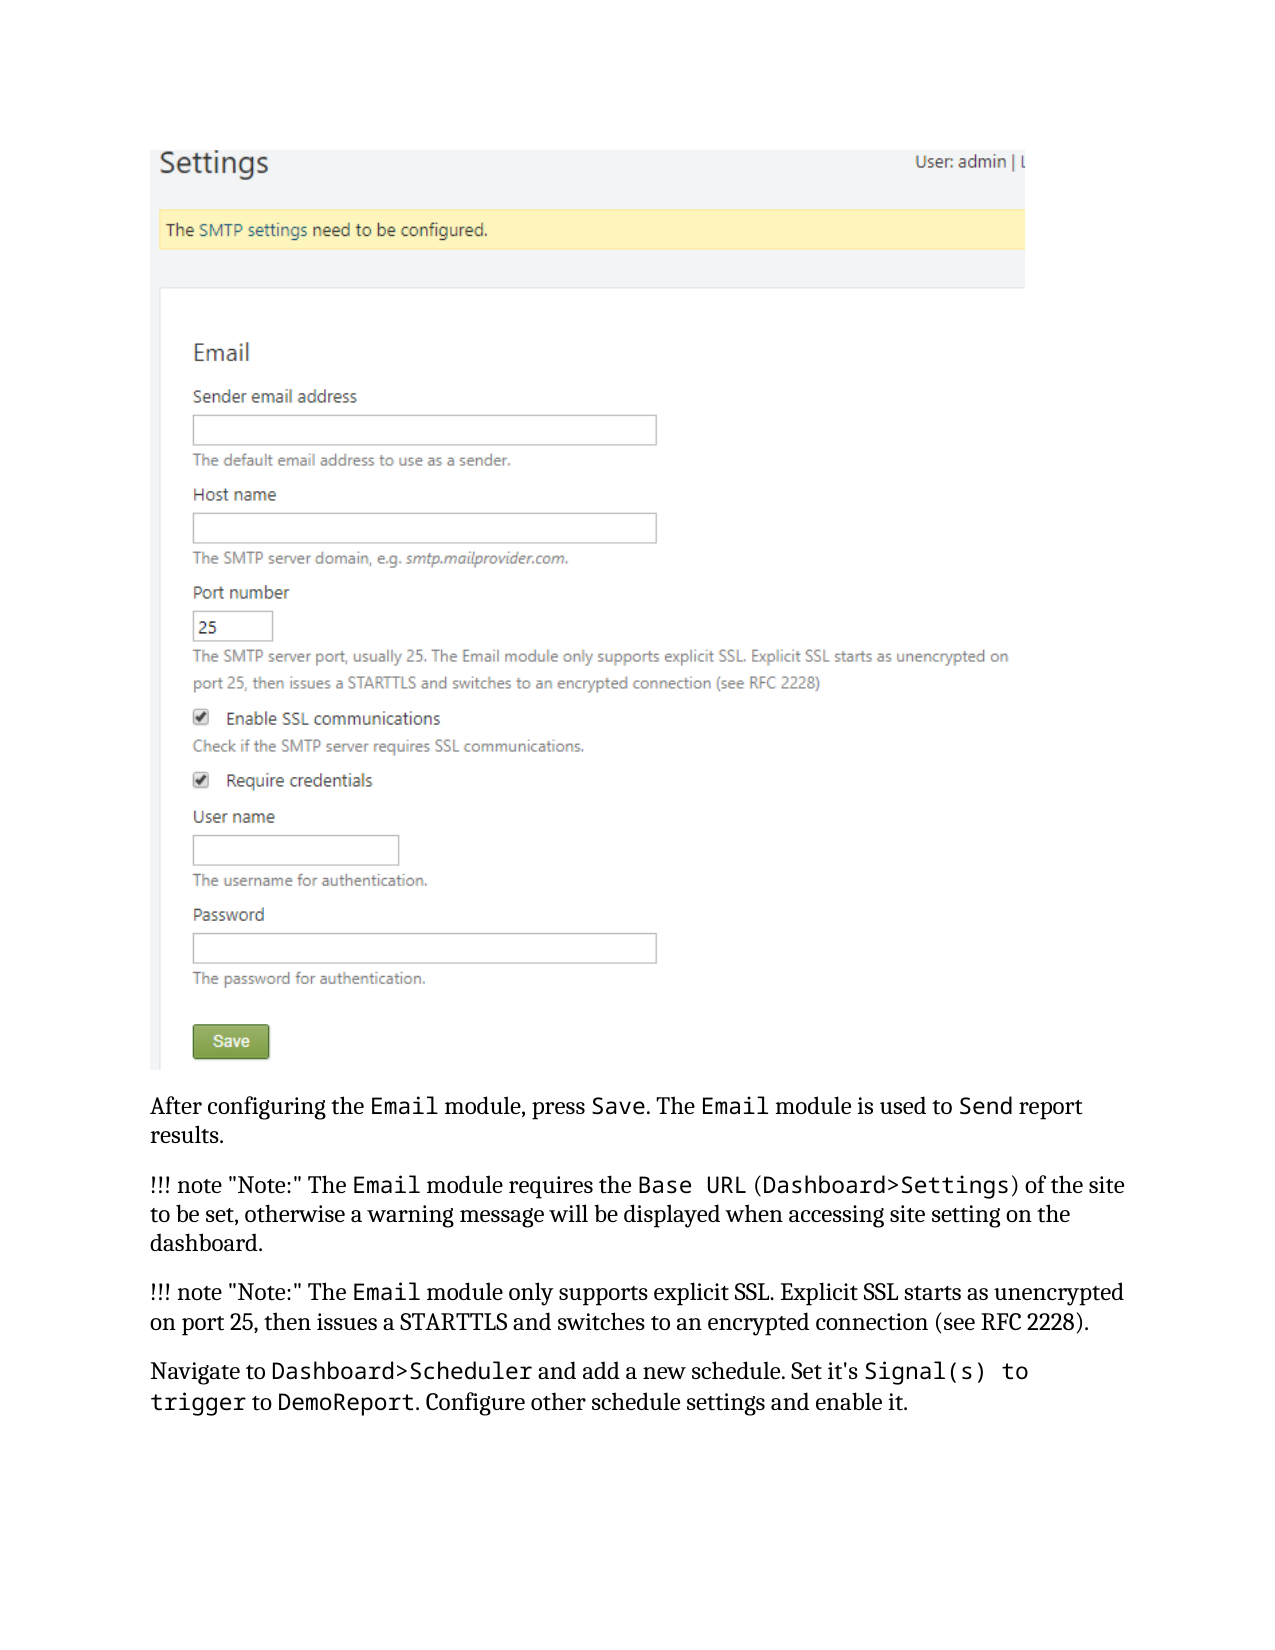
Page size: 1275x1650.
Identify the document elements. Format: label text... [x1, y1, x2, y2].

picture [150, 150, 1025, 1070]
text Navigate to Dashboard>Scheduler and add a new schedule. Set it's Signal(s) to trigger to DemoReport. Configure other schedule settings and enable it. [150, 1355, 1125, 1417]
text After configuring the Email module, press Save. The Email module is used to Send report results. [150, 1090, 1125, 1150]
text !!! note "Note:" The Email module only supports explicit SSL. Explicit SSL starts as unencrypted on port 25, then issues a STARTTLS and switches to an encrypted connection (see RFC 2228). [150, 1276, 1125, 1336]
text !!! note "Note:" The Email module requires the Base URL (Dashboard>Settings) of the site to be set, otherwise a warning message will be displayed when accessing site setting on the dashboard. [150, 1169, 1125, 1257]
